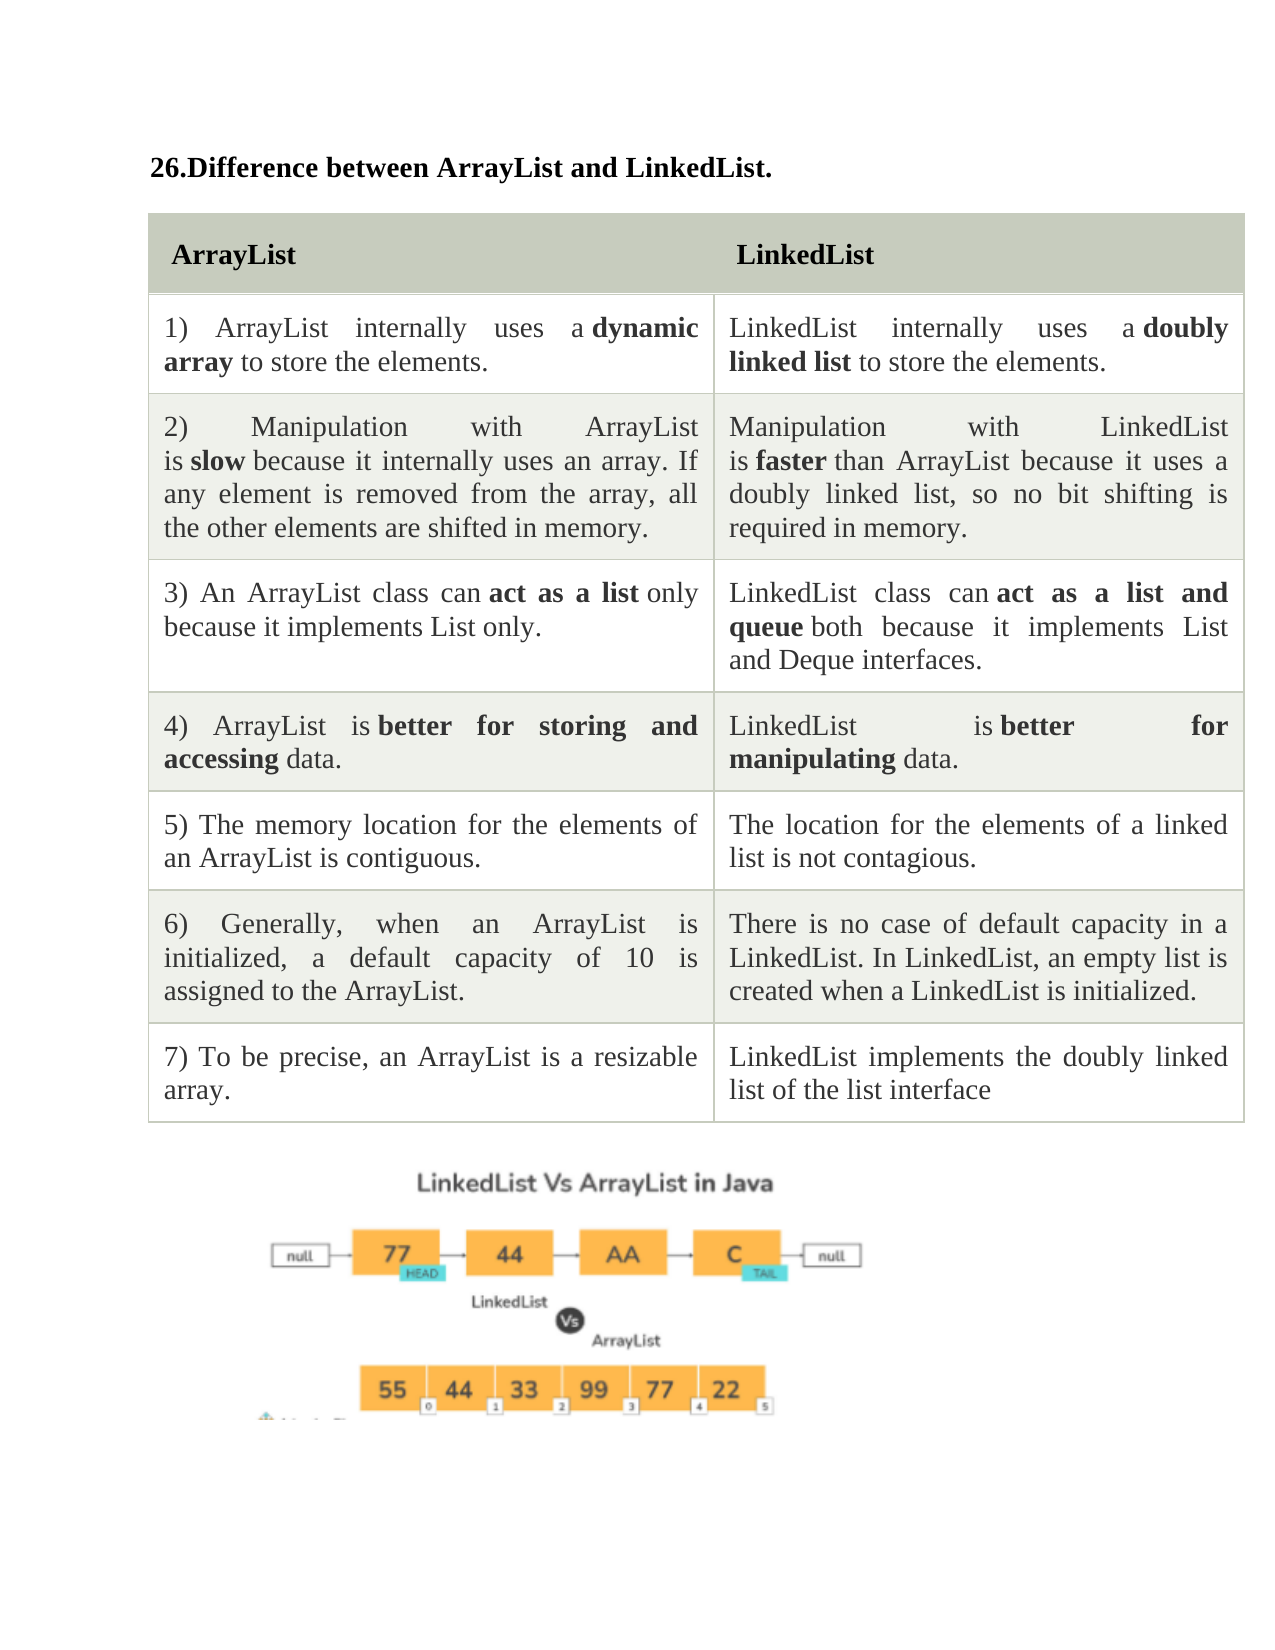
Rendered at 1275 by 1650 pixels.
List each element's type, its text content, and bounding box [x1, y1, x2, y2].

table_header LinkedList [714, 214, 1243, 293]
table_cell 7) To be precise, an ArrayList is a resizable array. [149, 1024, 713, 1121]
table_cell LinkedList class can act as a list and queue both because it implements List and Deque interfaces. [715, 560, 1243, 691]
table_cell LinkedList is better for manipulating data. [715, 693, 1243, 790]
table_cell 5) The memory location for the elements of an ArrayList is contiguous. [149, 792, 713, 889]
table_cell 4) ArrayList is better for storing and accessing data. [149, 693, 713, 790]
table_cell 6) Generally, when an ArrayList is initialized, a default capacity of 10 is assigned to the ArrayList. [149, 891, 713, 1022]
text 26.Difference between ArrayList and LinkedList. [150, 150, 1125, 183]
table_header ArrayList [149, 214, 714, 293]
table_cell The location for the elements of a linked list is not contagious. [715, 792, 1243, 889]
table_cell 2) Manipulation with ArrayList is slow because it internally uses an array. If any element is removed from the array, all the other elements are shifted in memory. [149, 394, 713, 559]
table_cell LinkedList internally uses a doubly linked list to store the elements. [715, 295, 1243, 392]
table_cell 3) An ArrayList class can act as a list only because it implements List only. [149, 560, 713, 691]
table_cell Manipulation with LinkedList is faster than ArrayList because it uses a doubly linked list, so no bit shifting is required in memory. [715, 394, 1243, 559]
table_cell 1) ArrayList internally uses a dynamic array to store the elements. [149, 295, 713, 392]
table_cell There is no case of default capacity in a LinkedList. In LinkedList, an empty list is created when a LinkedList is initialized. [715, 891, 1243, 1022]
table_cell LinkedList implements the doubly linked list of the list interface [715, 1024, 1243, 1121]
picture [232, 1151, 892, 1420]
